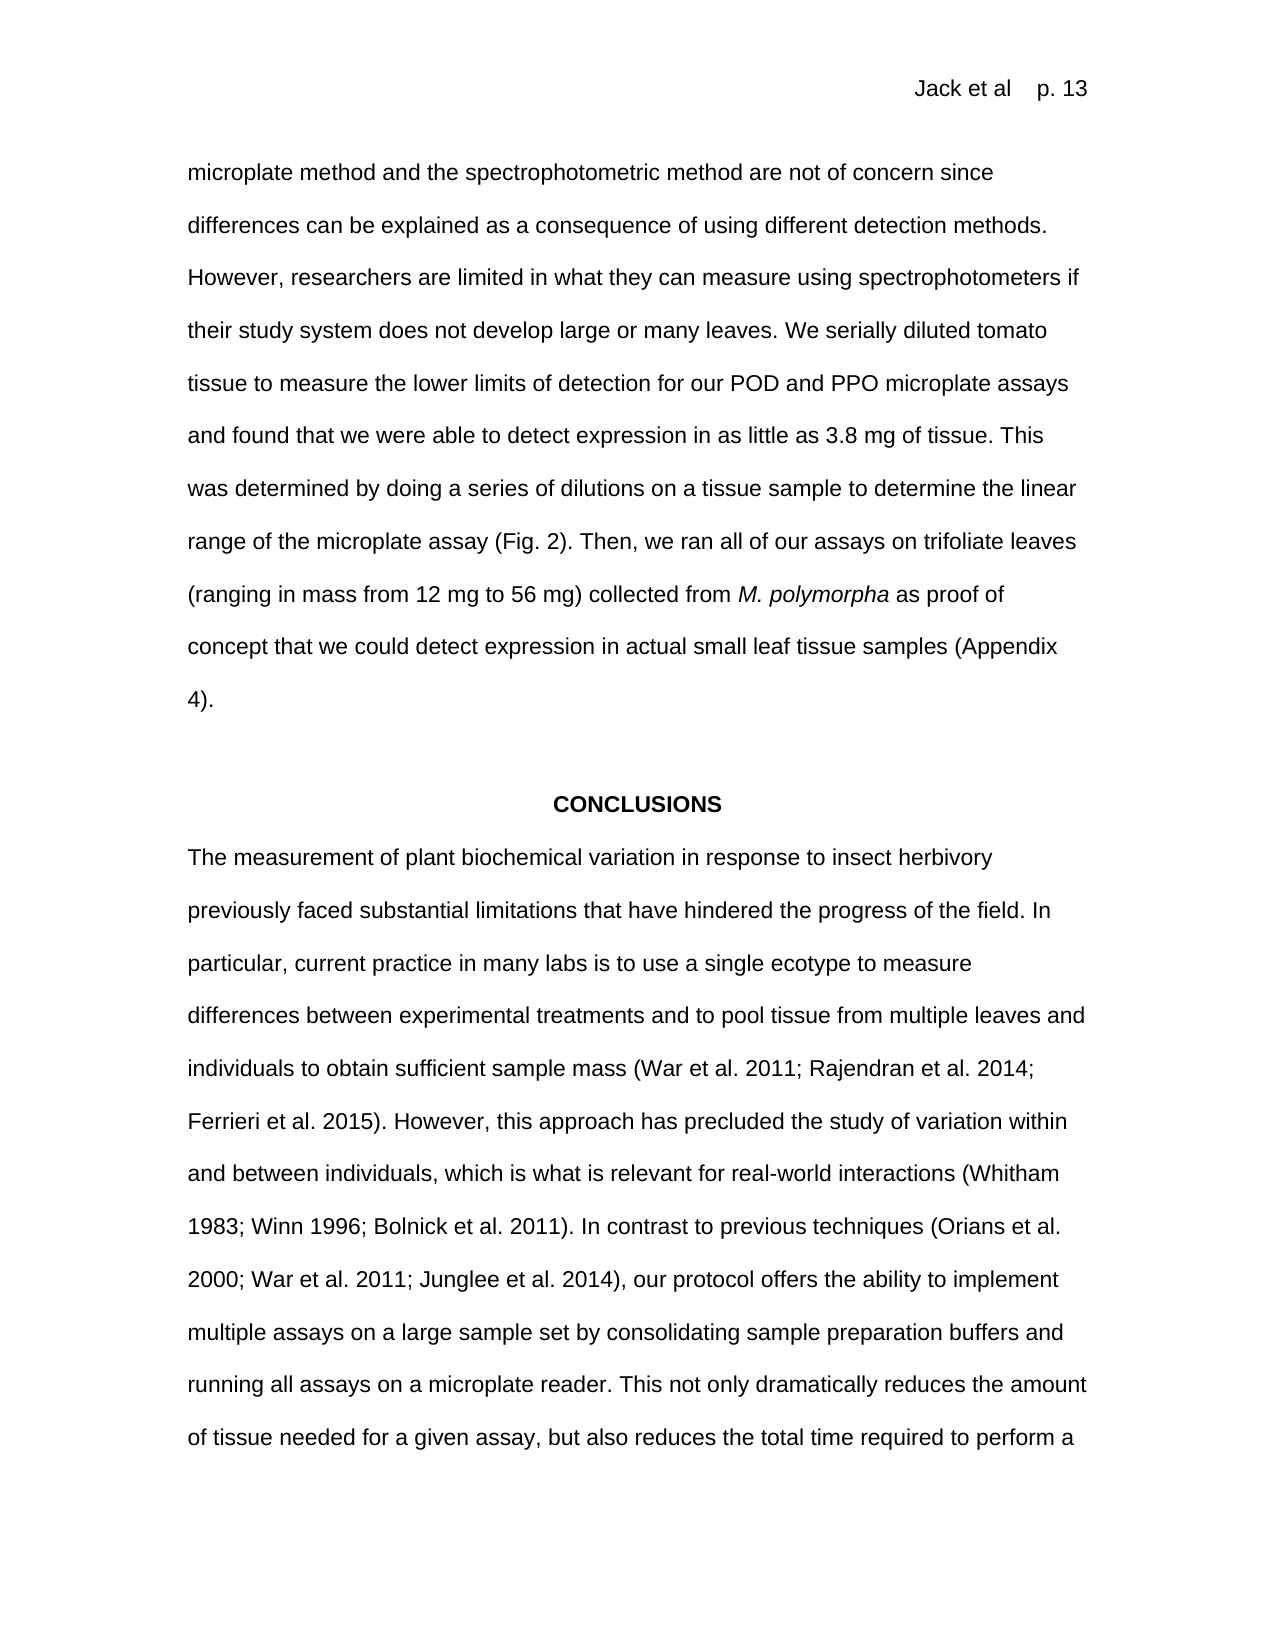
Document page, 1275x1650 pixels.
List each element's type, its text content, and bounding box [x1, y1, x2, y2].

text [187, 844, 1087, 1450]
text CONCLUSIONS [187, 791, 1087, 818]
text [187, 159, 1087, 712]
